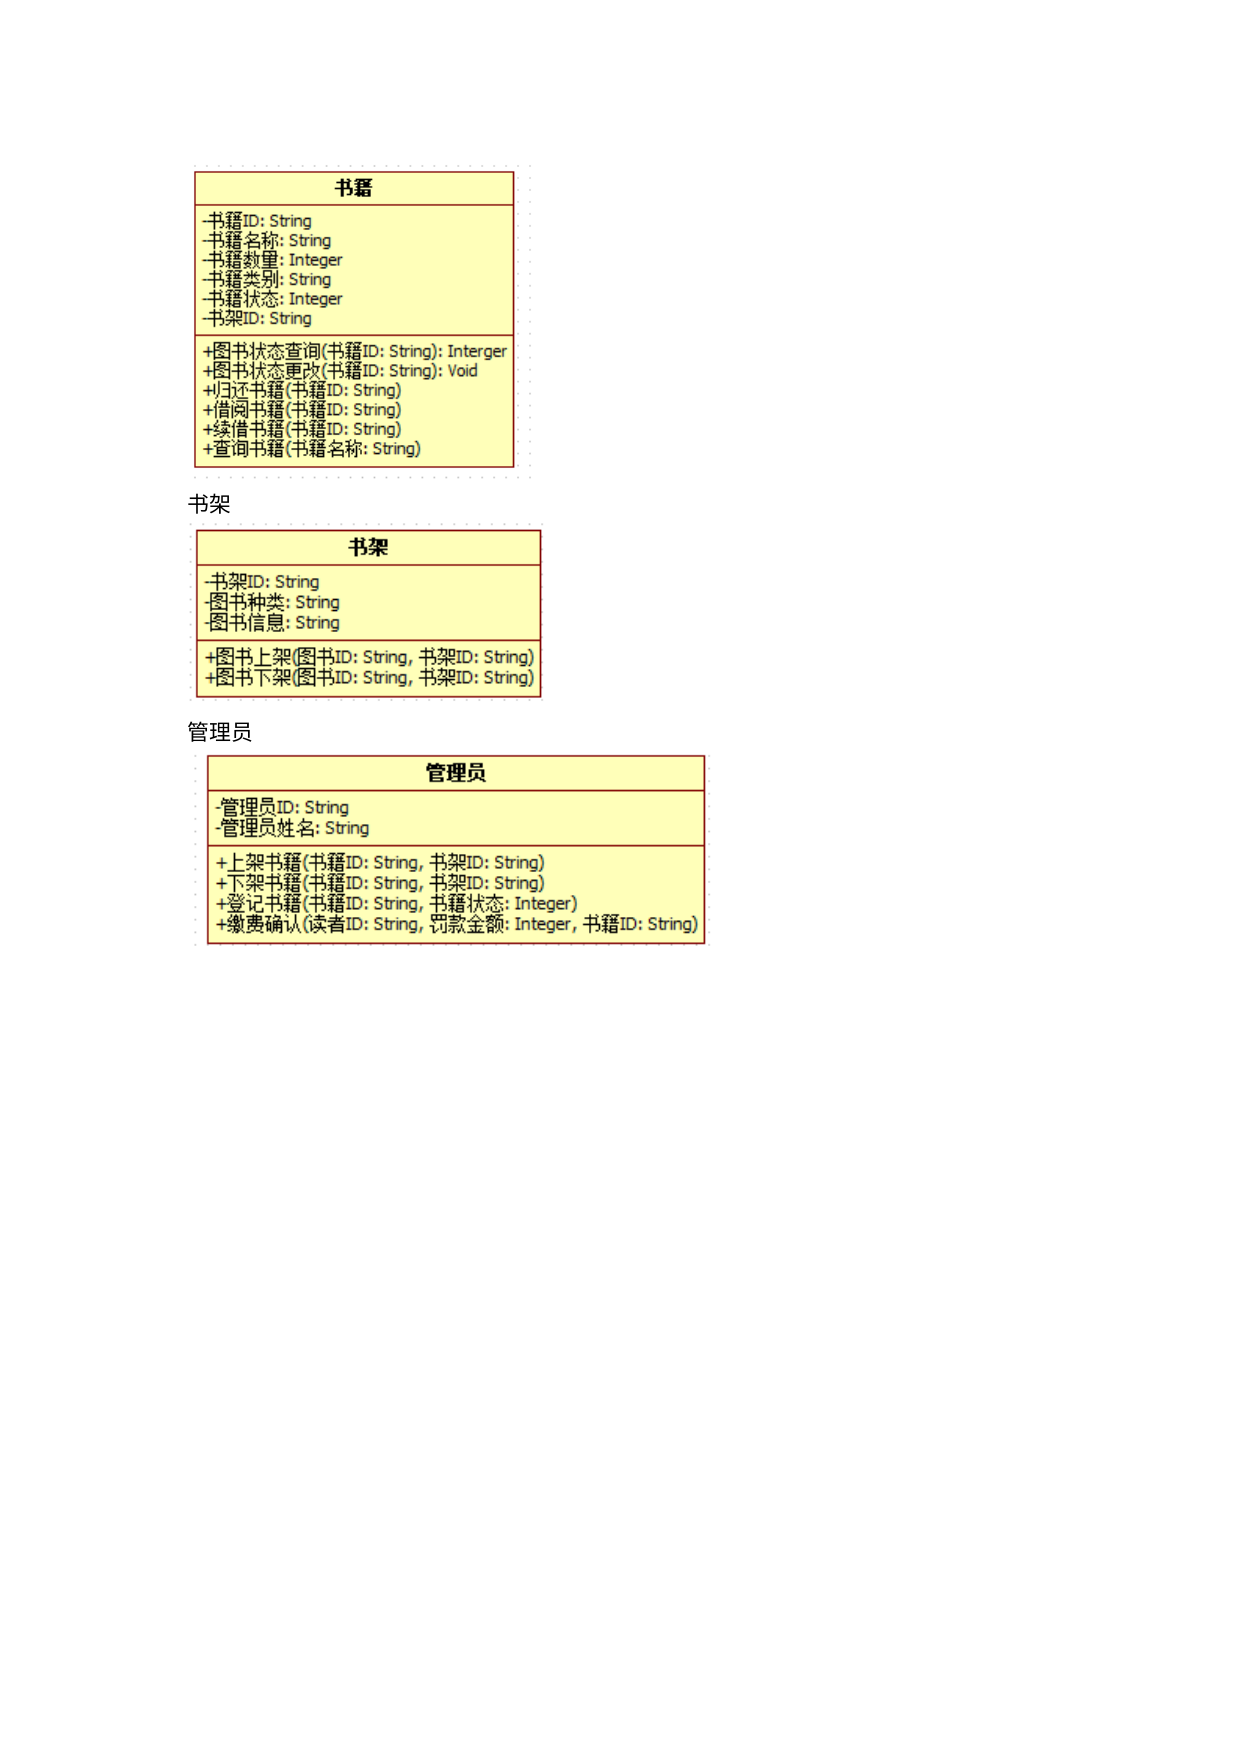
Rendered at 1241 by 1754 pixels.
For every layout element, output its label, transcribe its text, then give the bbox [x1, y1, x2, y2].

picture [187, 519, 550, 712]
text 书架 [187, 487, 1053, 519]
picture [187, 162, 534, 480]
text 管理员 [187, 714, 1053, 747]
picture [187, 747, 718, 957]
